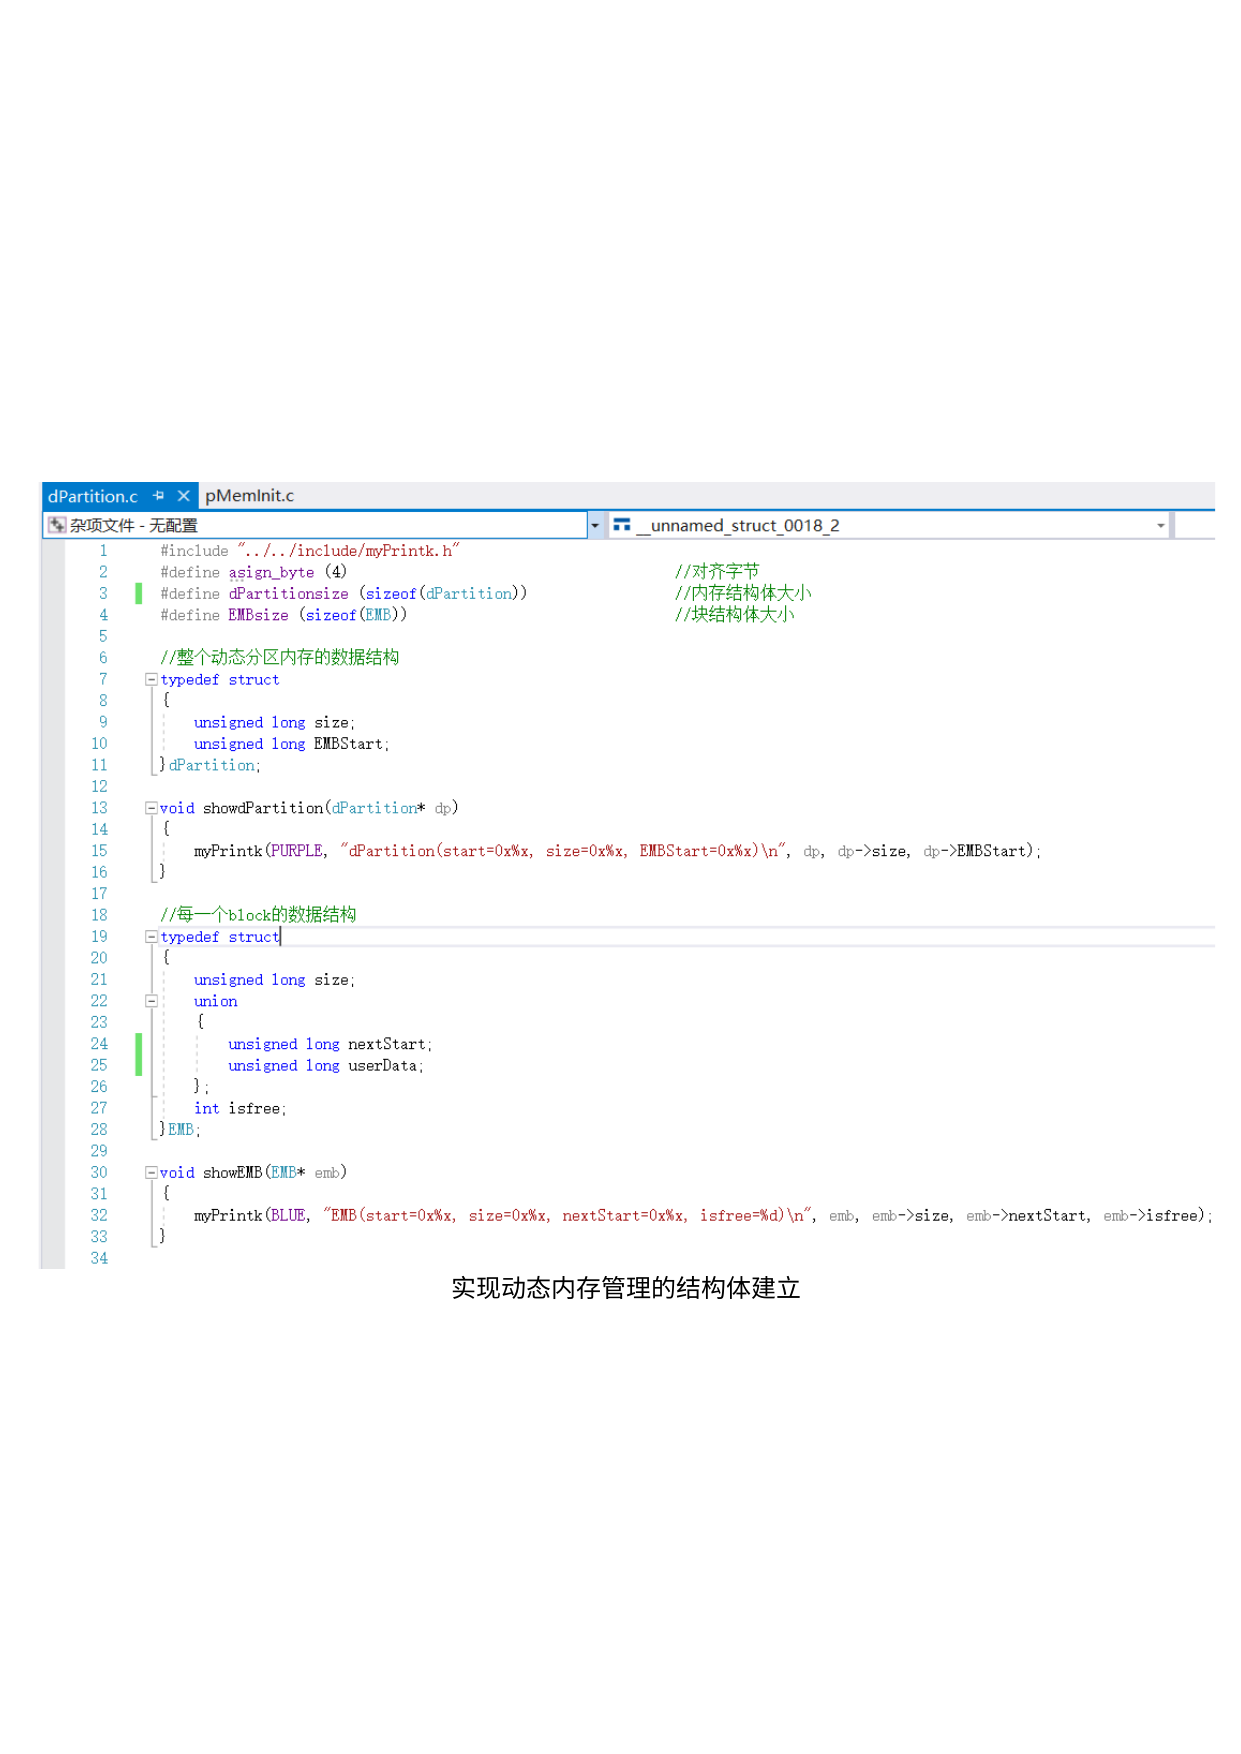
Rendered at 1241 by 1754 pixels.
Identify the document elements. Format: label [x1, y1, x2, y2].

picture [38, 482, 1216, 1269]
